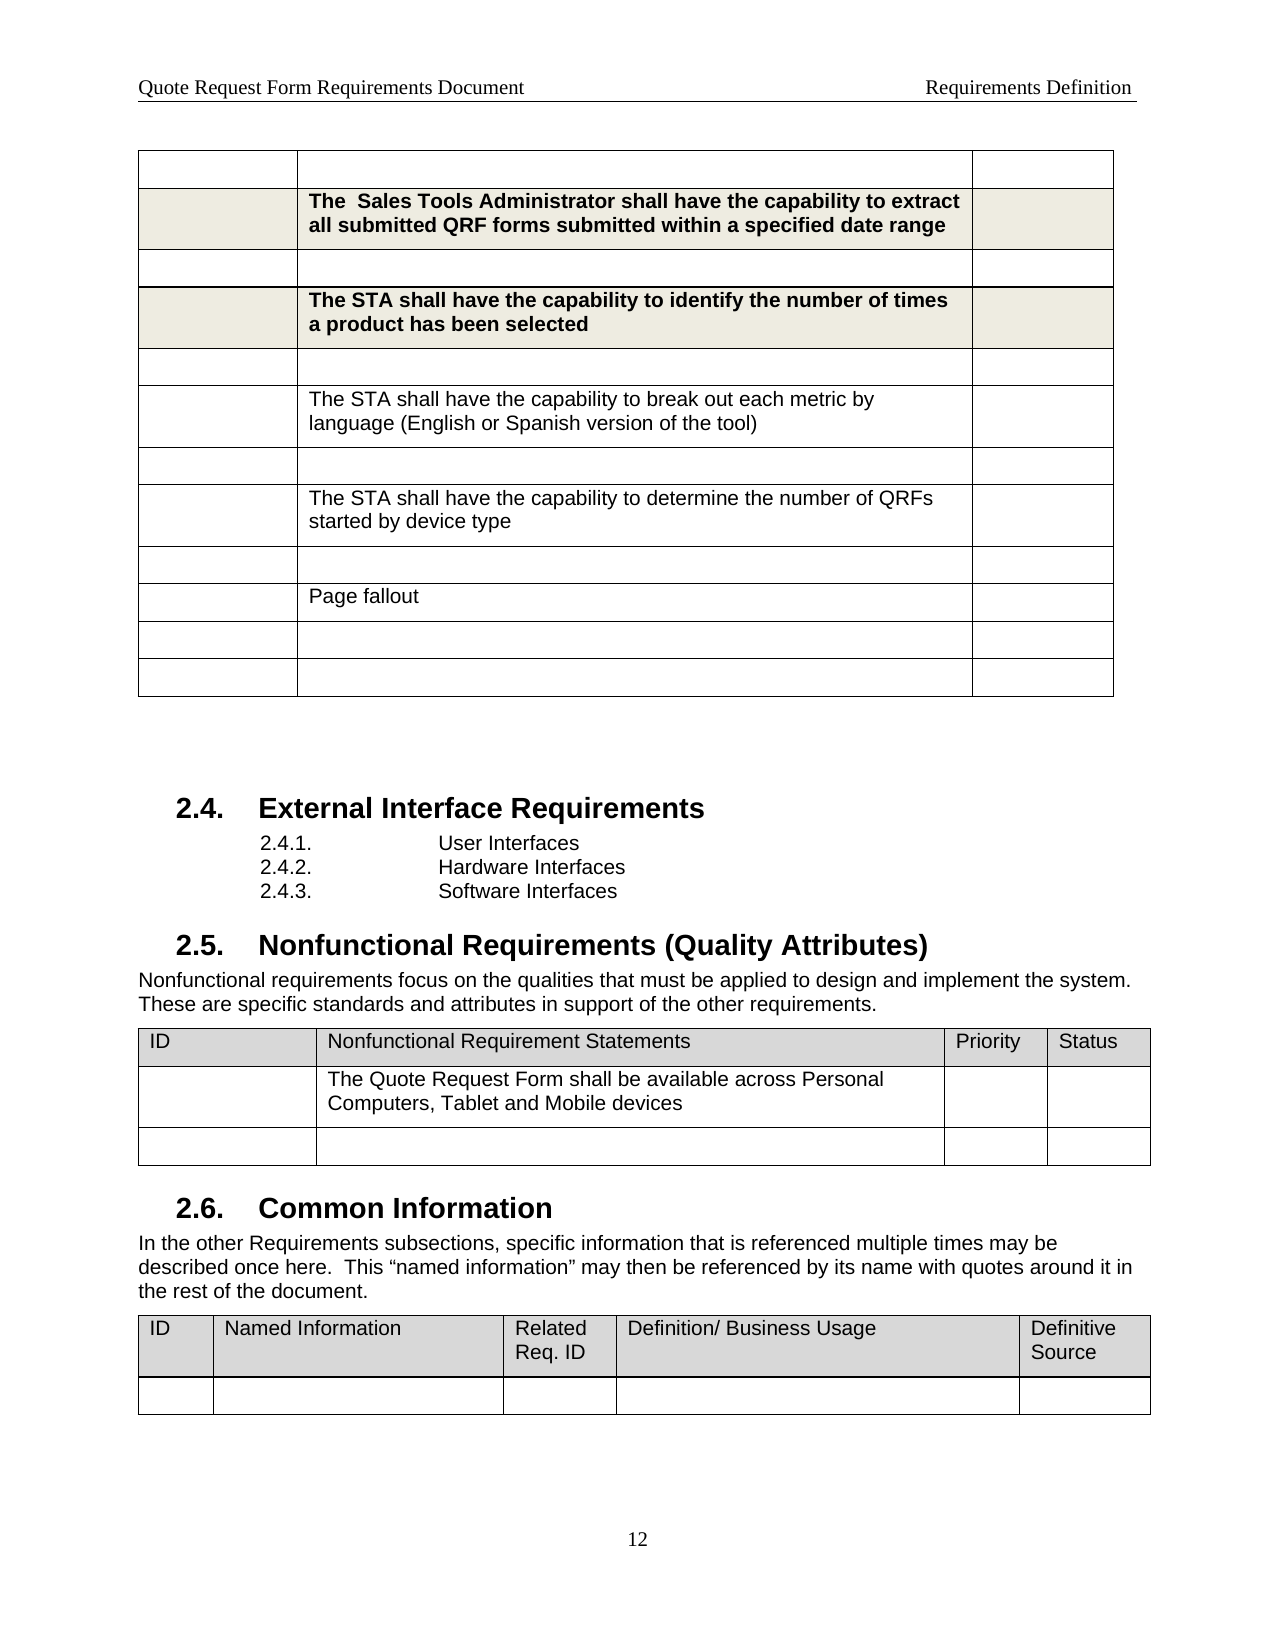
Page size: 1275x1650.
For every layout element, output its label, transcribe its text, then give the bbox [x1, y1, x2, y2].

table_cell The Quote Request Form shall be available across Personal Computers, Tablet and Mobile devices [317, 1067, 944, 1127]
subtitle Nonfunctional Requirements (Quality Attributes) [176, 928, 1137, 962]
table_header Priority [945, 1029, 1047, 1066]
table_cell [139, 189, 297, 249]
table_cell [973, 584, 1113, 621]
table_header ID [139, 1029, 316, 1066]
table_cell [1048, 1128, 1150, 1165]
table_cell [139, 386, 297, 447]
table_cell [973, 189, 1113, 249]
table_header Named Information [214, 1316, 503, 1376]
table_cell [139, 349, 297, 385]
table_cell [214, 1378, 503, 1414]
table_header Definition/ Business Usage [617, 1316, 1019, 1376]
table_cell [973, 288, 1113, 348]
table_cell [298, 349, 972, 385]
table_cell The STA shall have the capability to identify the number of times a product has been selected [298, 288, 972, 348]
table_cell [317, 1128, 944, 1165]
table_cell [973, 448, 1113, 484]
table_cell [139, 485, 297, 546]
table_cell Page fallout [298, 584, 972, 621]
table_cell [139, 1378, 213, 1414]
subtitle Common Information [176, 1191, 1137, 1224]
table_cell [139, 1128, 316, 1165]
table_cell [973, 622, 1113, 658]
table_cell [298, 250, 972, 286]
table_cell [139, 622, 297, 658]
subtitle External Interface Requirements [176, 791, 1137, 825]
text In the other Requirements subsections, specific information that is referenced multiple times may be described once here. This “named information” may then be referenced by its name with quotes around it in the rest of the document. [138, 1231, 1137, 1302]
table_cell [973, 386, 1113, 447]
table_header Nonfunctional Requirement Statements [317, 1029, 944, 1066]
table_cell [298, 448, 972, 484]
table_cell [945, 1067, 1047, 1127]
table_cell [298, 151, 972, 187]
subtitle Hardware Interfaces [260, 855, 1137, 879]
table_header ID [139, 1316, 213, 1376]
table_cell [617, 1378, 1019, 1414]
subtitle Software Interfaces [260, 879, 1137, 903]
table_cell [945, 1128, 1047, 1165]
table_cell [298, 622, 972, 658]
table_cell [1048, 1067, 1150, 1127]
table_cell [973, 151, 1113, 187]
table_cell [973, 547, 1113, 583]
subtitle User Interfaces [260, 831, 1137, 855]
table_cell [298, 659, 972, 696]
table_cell The STA shall have the capability to break out each metric by language (English or Spanish version of the tool) [298, 386, 972, 447]
table_cell [973, 250, 1113, 286]
table_cell [1020, 1378, 1150, 1414]
table_cell [298, 547, 972, 583]
table_cell [973, 659, 1113, 696]
table_cell [973, 485, 1113, 546]
table_cell [139, 547, 297, 583]
table_cell [139, 448, 297, 484]
table_cell [139, 1067, 316, 1127]
table_cell [139, 659, 297, 696]
table_cell The Sales Tools Administrator shall have the capability to extract all submitted QRF forms submitted within a specified date range [298, 189, 972, 249]
table_cell [139, 288, 297, 348]
table_header Status [1048, 1029, 1150, 1066]
table_cell [504, 1378, 616, 1414]
text Nonfunctional requirements focus on the qualities that must be applied to design and implement the system. These are specific standards and attributes in support of the other requirements. [138, 968, 1137, 1016]
table_cell The STA shall have the capability to determine the number of QRFs started by device type [298, 485, 972, 546]
table_cell [139, 151, 297, 187]
table_cell [973, 349, 1113, 385]
table_cell [139, 584, 297, 621]
table_header Definitive Source [1020, 1316, 1150, 1376]
table_header Related Req. ID [504, 1316, 616, 1376]
table_cell [139, 250, 297, 286]
